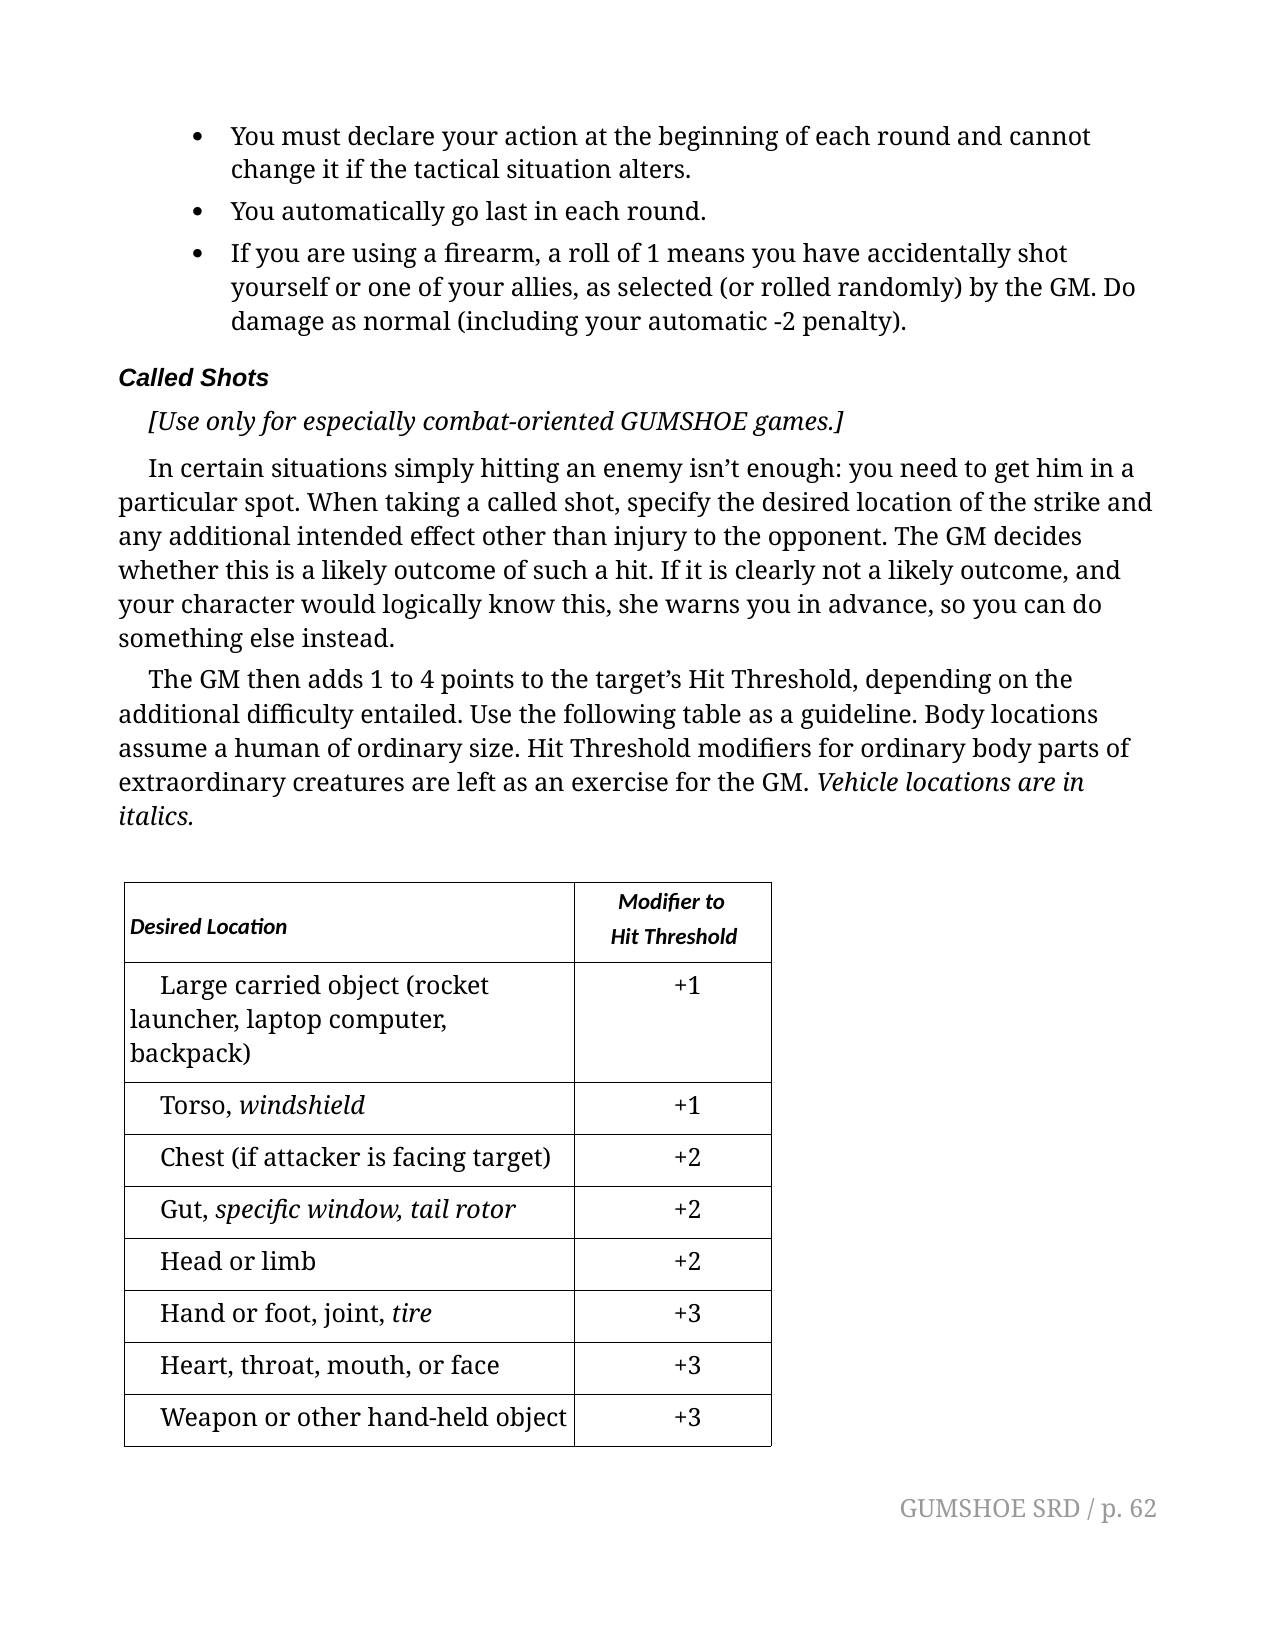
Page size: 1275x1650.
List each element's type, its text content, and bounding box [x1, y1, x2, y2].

table_cell Weapon or other hand-held object [125, 1395, 574, 1446]
table_cell Head or limb [125, 1239, 574, 1290]
table_cell +2 [575, 1239, 771, 1290]
table_cell +3 [575, 1343, 771, 1394]
table_cell Chest (if attacker is facing target) [125, 1135, 574, 1186]
table_cell +2 [575, 1135, 771, 1186]
text You automatically go last in each round. [193, 194, 1157, 228]
table_header Modifier to Hit Threshold [575, 883, 771, 962]
table_cell +3 [575, 1291, 771, 1342]
table_cell Gut, specific window, tail rotor [125, 1187, 574, 1238]
table_cell +1 [575, 963, 771, 1082]
text You must declare your action at the beginning of each round and cannot change it if the tactical situation alters. [193, 118, 1157, 186]
text In certain situations simply hitting an enemy isn’t enough: you need to get him in a particular spot. When taking a called shot, specify the desired location of the strike and any additional intended effect other than injury to the opponent. The GM decides whether this is a likely outcome of such a hit. If it is clearly not a likely outcome, and your character would logically know this, she warns you in advance, so you can do something else instead. [118, 450, 1157, 655]
table_cell Large carried object (rocket launcher, laptop computer, backpack) [125, 963, 574, 1082]
table_header Desired Location [125, 883, 574, 962]
subtitle Called Shots [118, 362, 1157, 391]
text The GM then adds 1 to 4 points to the target’s Hit Threshold, depending on the additional difficulty entailed. Use the following table as a guideline. Body locations assume a human of ordinary size. Hit Threshold modifiers for ordinary body parts of extraordinary creatures are left as an exercise for the GM. Vehicle locations are in italics. [118, 662, 1157, 832]
table_cell Hand or foot, joint, tire [125, 1291, 574, 1342]
table_cell +3 [575, 1395, 771, 1446]
text [Use only for especially combat-oriented GUMSHOE games.] [118, 404, 1157, 438]
text If you are using a firearm, a roll of 1 means you have accidentally shot yourself or one of your allies, as selected (or rolled randomly) by the GM. Do damage as normal (including your automatic -2 penalty). [193, 235, 1157, 337]
table_cell +1 [575, 1083, 771, 1134]
table_cell Heart, throat, mouth, or face [125, 1343, 574, 1394]
table_cell +2 [575, 1187, 771, 1238]
table_cell Torso, windshield [125, 1083, 574, 1134]
